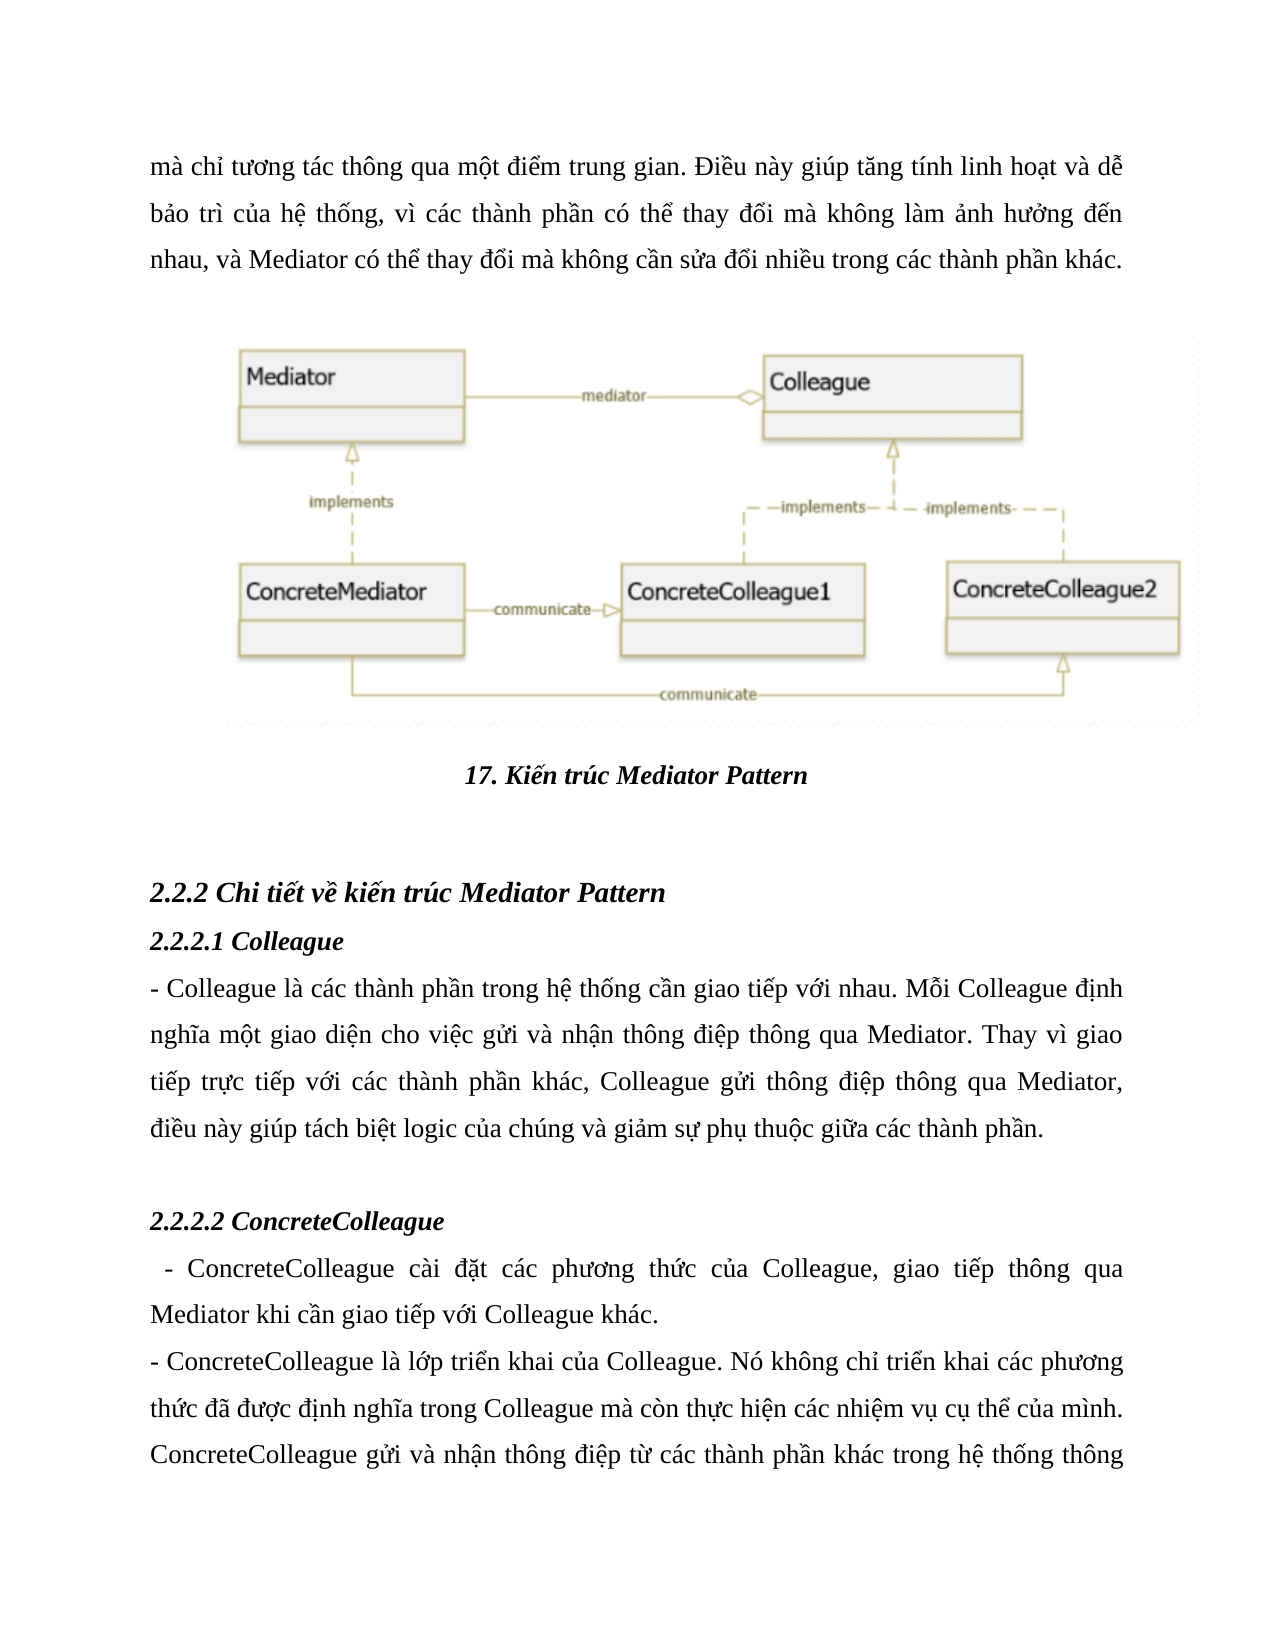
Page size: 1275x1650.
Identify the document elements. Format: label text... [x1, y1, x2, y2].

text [150, 1345, 1125, 1469]
text 2.2.2 Chi tiết về kiến trúc Mediator Pattern [150, 875, 1125, 908]
text - Colleague là các thành phần trong hệ thống cần giao tiếp với nhau. Mỗi Colleague định nghĩa một giao diện cho việc gửi và nhận thông điệp thông qua Mediator. Thay vì giao tiếp trực tiếp với các thành phần khác, Colleague gửi thông điệp thông qua Mediator, điều này giúp tách biệt logic của chúng và giảm sự phụ thuộc giữa các thành phần. [150, 972, 1125, 1143]
text - ConcreteColleague cài đặt các phương thức của Colleague, giao tiếp thông qua Mediator khi cần giao tiếp với Colleague khác. [150, 1252, 1125, 1329]
text 2.2.2.2 ConcreteColleague [150, 1205, 1125, 1236]
picture [225, 336, 1201, 728]
text 17. Kiến trúc Mediator Pattern [150, 759, 1125, 791]
text 2.2.2.1 Colleague [150, 925, 1125, 956]
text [150, 150, 1125, 274]
